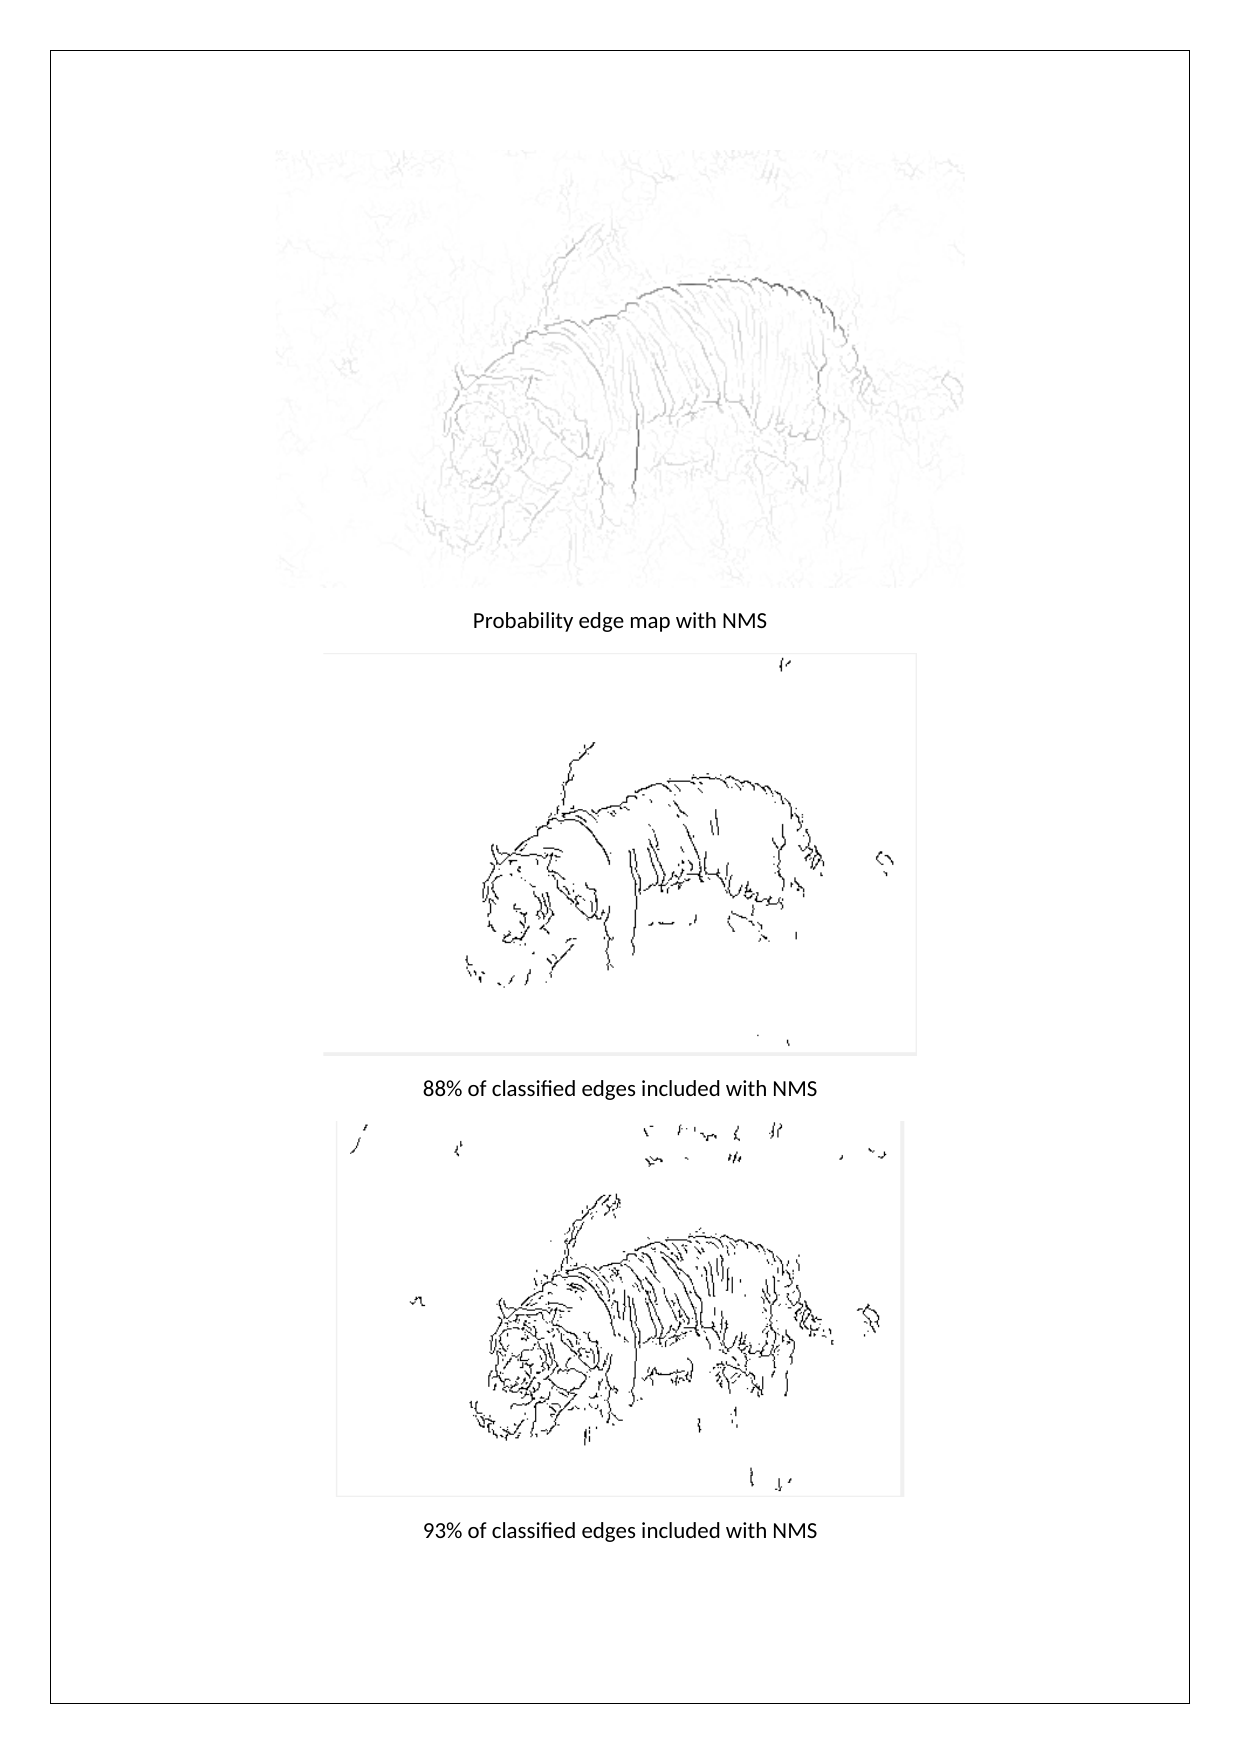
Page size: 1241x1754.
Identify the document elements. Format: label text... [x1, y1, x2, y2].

picture [323, 653, 917, 1056]
text 88% of classified edges included with NMS [150, 1074, 1090, 1102]
text Probability edge map with NMS [150, 606, 1090, 634]
text 93% of classified edges included with NMS [150, 1516, 1090, 1544]
picture [335, 1121, 905, 1497]
picture [275, 150, 965, 588]
